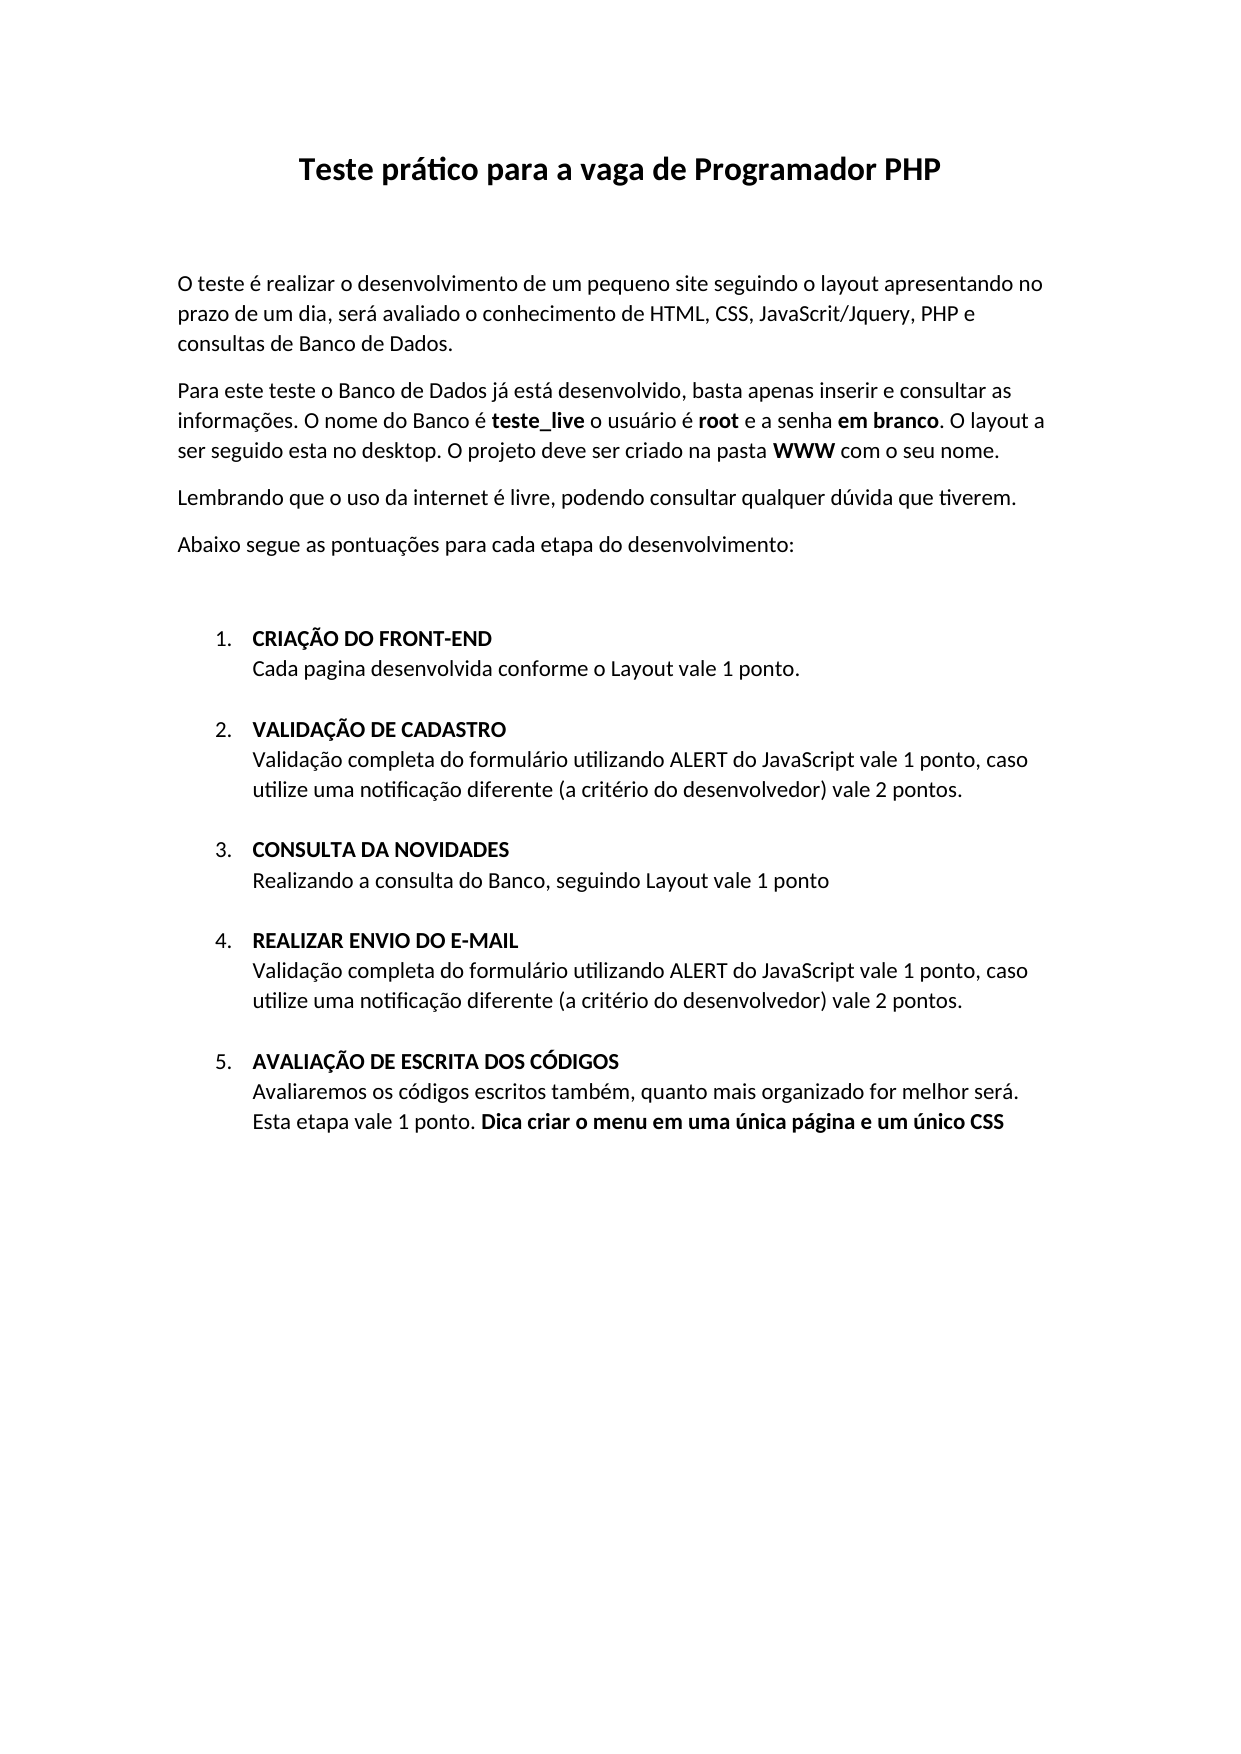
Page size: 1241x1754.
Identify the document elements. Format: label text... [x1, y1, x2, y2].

text Lembrando que o uso da internet é livre, podendo consultar qualquer dúvida que tiverem. [177, 483, 1063, 511]
list VALIDAÇÃO DE CADASTRO Validação completa do formulário utilizando ALERT do JavaScript vale 1 ponto, caso utilize uma notificação diferente (a critério do desenvolvedor) vale 2 pontos. [215, 715, 1063, 833]
list AVALIAÇÃO DE ESCRITA DOS CÓDIGOS Avaliaremos os códigos escritos também, quanto mais organizado for melhor será. Esta etapa vale 1 ponto. Dica criar o menu em uma única página e um único CSS [215, 1047, 1063, 1166]
text Teste prático para a vaga de Programador PHP [177, 148, 1063, 188]
list REALIZAR ENVIO DO E-MAIL Validação completa do formulário utilizando ALERT do JavaScript vale 1 ponto, caso utilize uma notificação diferente (a critério do desenvolvedor) vale 2 pontos. [215, 926, 1063, 1045]
text O teste é realizar o desenvolvimento de um pequeno site seguindo o layout apresentando no prazo de um dia, será avaliado o conhecimento de HTML, CSS, JavaScrit/Jquery, PHP e consultas de Banco de Dados. [177, 269, 1063, 357]
text Para este teste o Banco de Dados já está desenvolvido, basta apenas inserir e consultar as informações. O nome do Banco é teste_live o usuário é root e a senha em branco. O layout a ser seguido esta no desktop. O projeto deve ser criado na pasta WWW com o seu nome. [177, 376, 1063, 464]
text Abaixo segue as pontuações para cada etapa do desenvolvimento: [177, 530, 1063, 558]
list CONSULTA DA NOVIDADES Realizando a consulta do Banco, seguindo Layout vale 1 ponto [215, 836, 1063, 924]
list CRIAÇÃO DO FRONT-END Cada pagina desenvolvida conforme o Layout vale 1 ponto. [215, 624, 1063, 712]
